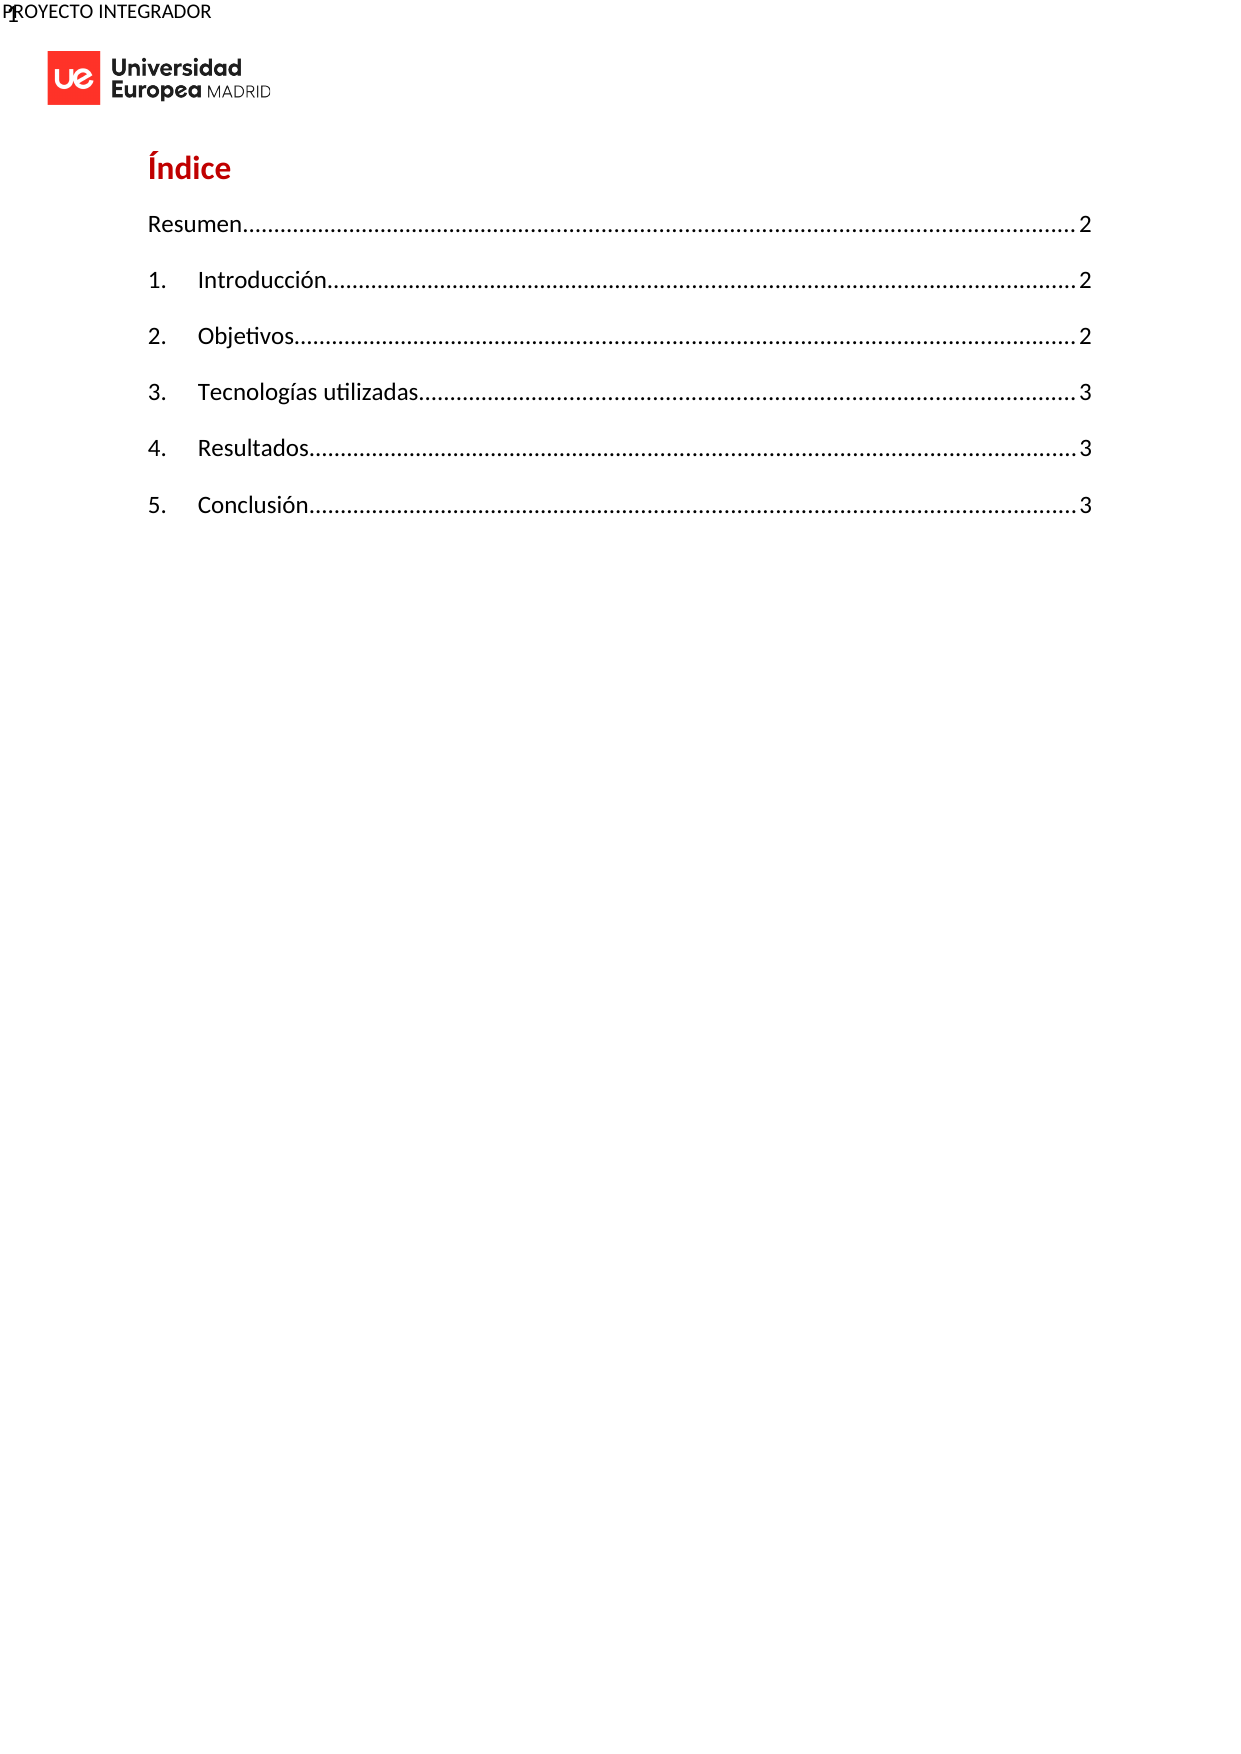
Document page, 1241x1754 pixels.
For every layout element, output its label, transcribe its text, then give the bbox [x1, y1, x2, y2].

text Índice [148, 147, 1105, 187]
picture [47, 51, 271, 105]
